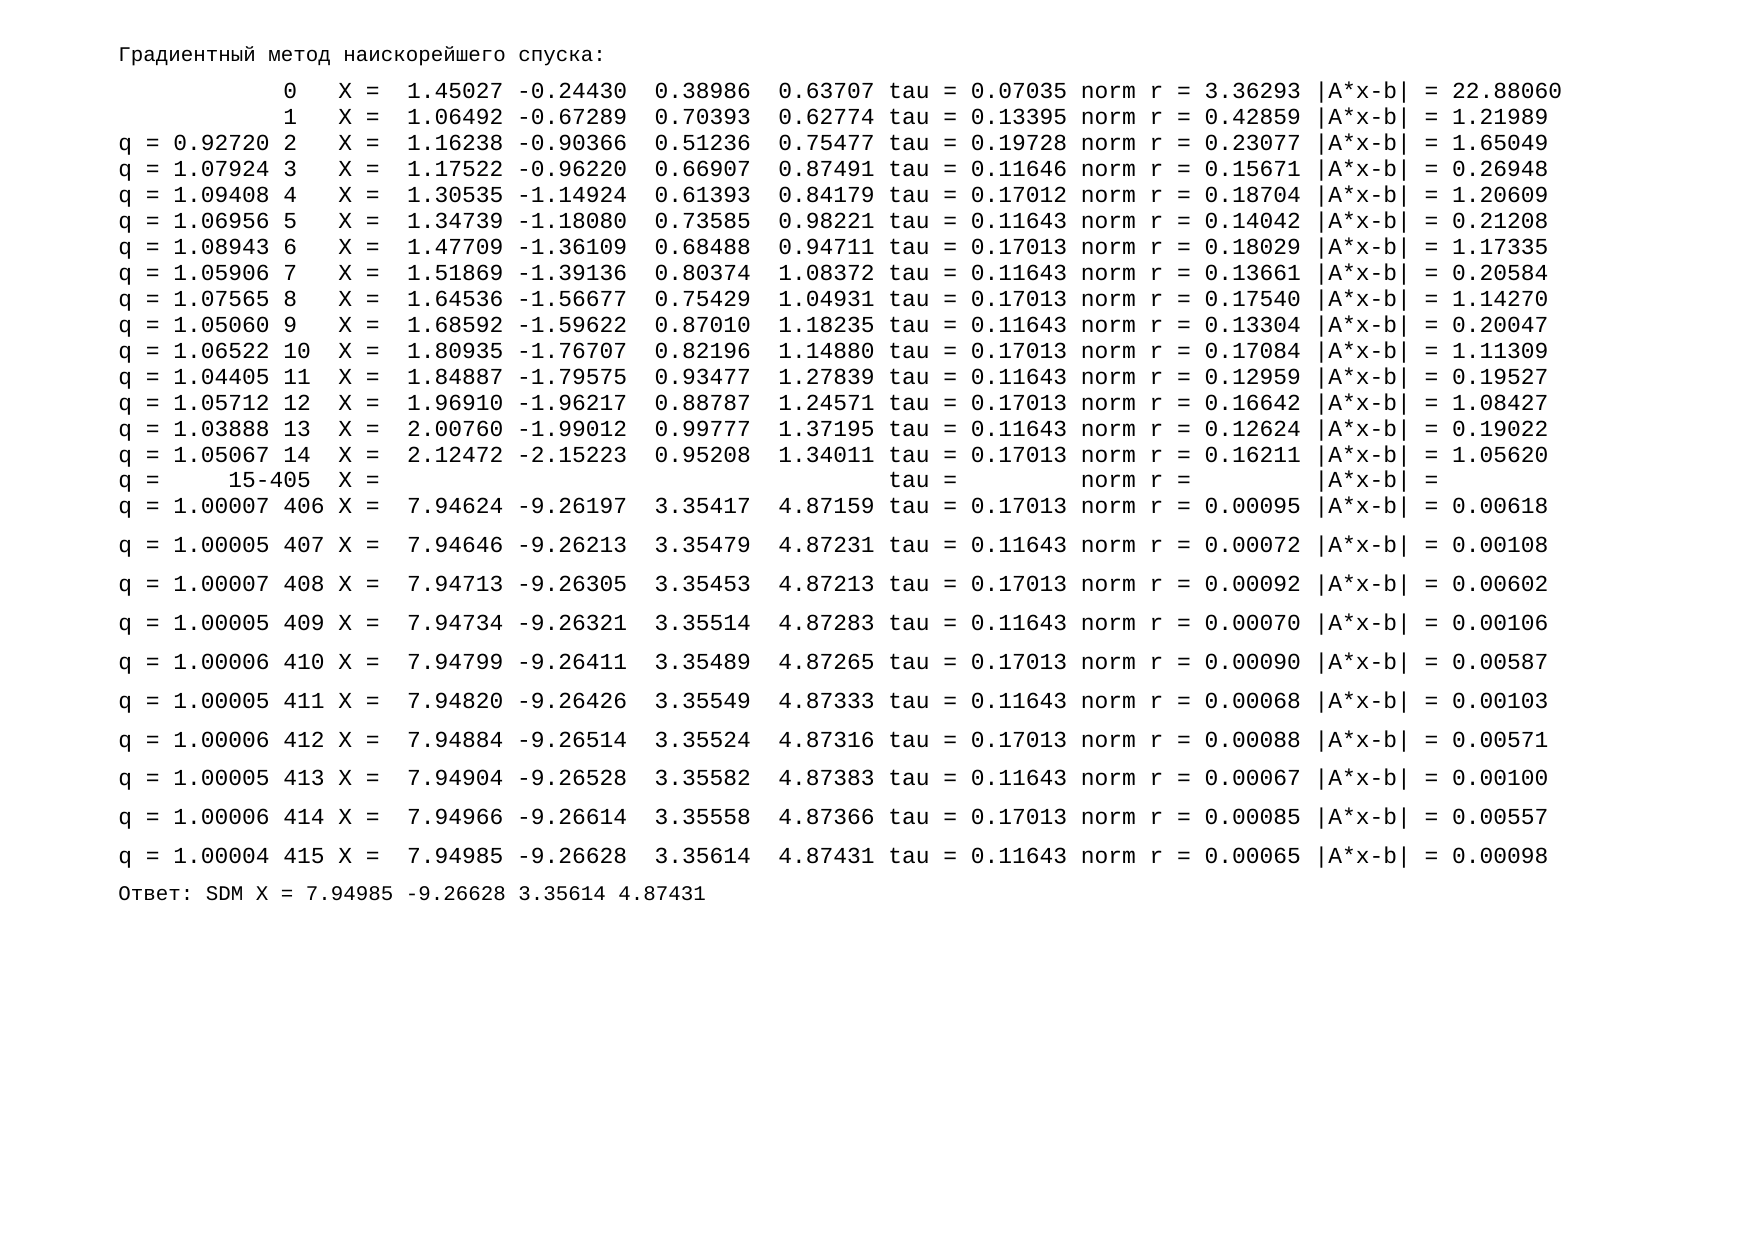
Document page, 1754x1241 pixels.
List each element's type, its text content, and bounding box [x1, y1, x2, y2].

text q = 1.00007 406 X = 7.94624 -9.26197 3.35417 4.87159 tau = 0.17013 norm r = 0.00095 |A*x-b| = 0.00618 [118, 495, 1636, 521]
text q = 1.00006 410 X = 7.94799 -9.26411 3.35489 4.87265 tau = 0.17013 norm r = 0.00090 |A*x-b| = 0.00587 [118, 650, 1636, 676]
text q = 1.05060 9 X = 1.68592 -1.59622 0.87010 1.18235 tau = 0.11643 norm r = 0.13304 |A*x-b| = 0.20047 [118, 313, 1636, 339]
text q = 1.08943 6 X = 1.47709 -1.36109 0.68488 0.94711 tau = 0.17013 norm r = 0.18029 |A*x-b| = 1.17335 [118, 235, 1636, 261]
text q = 1.06522 10 X = 1.80935 -1.76707 0.82196 1.14880 tau = 0.17013 norm r = 0.17084 |A*x-b| = 1.11309 [118, 339, 1636, 365]
text q = 1.05067 14 X = 2.12472 -2.15223 0.95208 1.34011 tau = 0.17013 norm r = 0.16211 |A*x-b| = 1.05620 [118, 443, 1636, 469]
text q = 1.00004 415 X = 7.94985 -9.26628 3.35614 4.87431 tau = 0.11643 norm r = 0.00065 |A*x-b| = 0.00098 [118, 844, 1636, 870]
text q = 1.04405 11 X = 1.84887 -1.79575 0.93477 1.27839 tau = 0.11643 norm r = 0.12959 |A*x-b| = 0.19527 [118, 365, 1636, 391]
text q = 1.07565 8 X = 1.64536 -1.56677 0.75429 1.04931 tau = 0.17013 norm r = 0.17540 |A*x-b| = 1.14270 [118, 287, 1636, 313]
text q = 1.07924 3 X = 1.17522 -0.96220 0.66907 0.87491 tau = 0.11646 norm r = 0.15671 |A*x-b| = 0.26948 [118, 158, 1636, 183]
text q = 1.09408 4 X = 1.30535 -1.14924 0.61393 0.84179 tau = 0.17012 norm r = 0.18704 |A*x-b| = 1.20609 [118, 183, 1636, 209]
text q = 1.00006 412 X = 7.94884 -9.26514 3.35524 4.87316 tau = 0.17013 norm r = 0.00088 |A*x-b| = 0.00571 [118, 728, 1636, 754]
text q = 1.00005 411 X = 7.94820 -9.26426 3.35549 4.87333 tau = 0.11643 norm r = 0.00068 |A*x-b| = 0.00103 [118, 689, 1636, 715]
text q = 1.00007 408 X = 7.94713 -9.26305 3.35453 4.87213 tau = 0.17013 norm r = 0.00092 |A*x-b| = 0.00602 [118, 572, 1636, 598]
text Ответ: SDM X = 7.94985 -9.26628 3.35614 4.87431 [118, 883, 1636, 907]
text q = 0.92720 2 X = 1.16238 -0.90366 0.51236 0.75477 tau = 0.19728 norm r = 0.23077 |A*x-b| = 1.65049 [118, 132, 1636, 158]
text q = 1.00006 414 X = 7.94966 -9.26614 3.35558 4.87366 tau = 0.17013 norm r = 0.00085 |A*x-b| = 0.00557 [118, 806, 1636, 832]
text q = 1.06956 5 X = 1.34739 -1.18080 0.73585 0.98221 tau = 0.11643 norm r = 0.14042 |A*x-b| = 0.21208 [118, 209, 1636, 235]
text q = 1.00005 409 X = 7.94734 -9.26321 3.35514 4.87283 tau = 0.11643 norm r = 0.00070 |A*x-b| = 0.00106 [118, 611, 1636, 637]
text 1 X = 1.06492 -0.67289 0.70393 0.62774 tau = 0.13395 norm r = 0.42859 |A*x-b| = 1.21989 [118, 106, 1636, 132]
text q = 1.03888 13 X = 2.00760 -1.99012 0.99777 1.37195 tau = 0.11643 norm r = 0.12624 |A*x-b| = 0.19022 [118, 417, 1636, 443]
text q = 1.05712 12 X = 1.96910 -1.96217 0.88787 1.24571 tau = 0.17013 norm r = 0.16642 |A*x-b| = 1.08427 [118, 391, 1636, 417]
text Градиентный метод наискорейшего спуска: [118, 44, 1636, 68]
text 0 X = 1.45027 -0.24430 0.38986 0.63707 tau = 0.07035 norm r = 3.36293 |A*x-b| = 22.88060 [118, 80, 1636, 106]
text q = 1.05906 7 X = 1.51869 -1.39136 0.80374 1.08372 tau = 0.11643 norm r = 0.13661 |A*x-b| = 0.20584 [118, 261, 1636, 287]
text q = 1.00005 407 X = 7.94646 -9.26213 3.35479 4.87231 tau = 0.11643 norm r = 0.00072 |A*x-b| = 0.00108 [118, 534, 1636, 559]
text q = 1.00005 413 X = 7.94904 -9.26528 3.35582 4.87383 tau = 0.11643 norm r = 0.00067 |A*x-b| = 0.00100 [118, 767, 1636, 793]
text q = 15-405 X = tau = norm r = |A*x-b| = [118, 469, 1636, 495]
